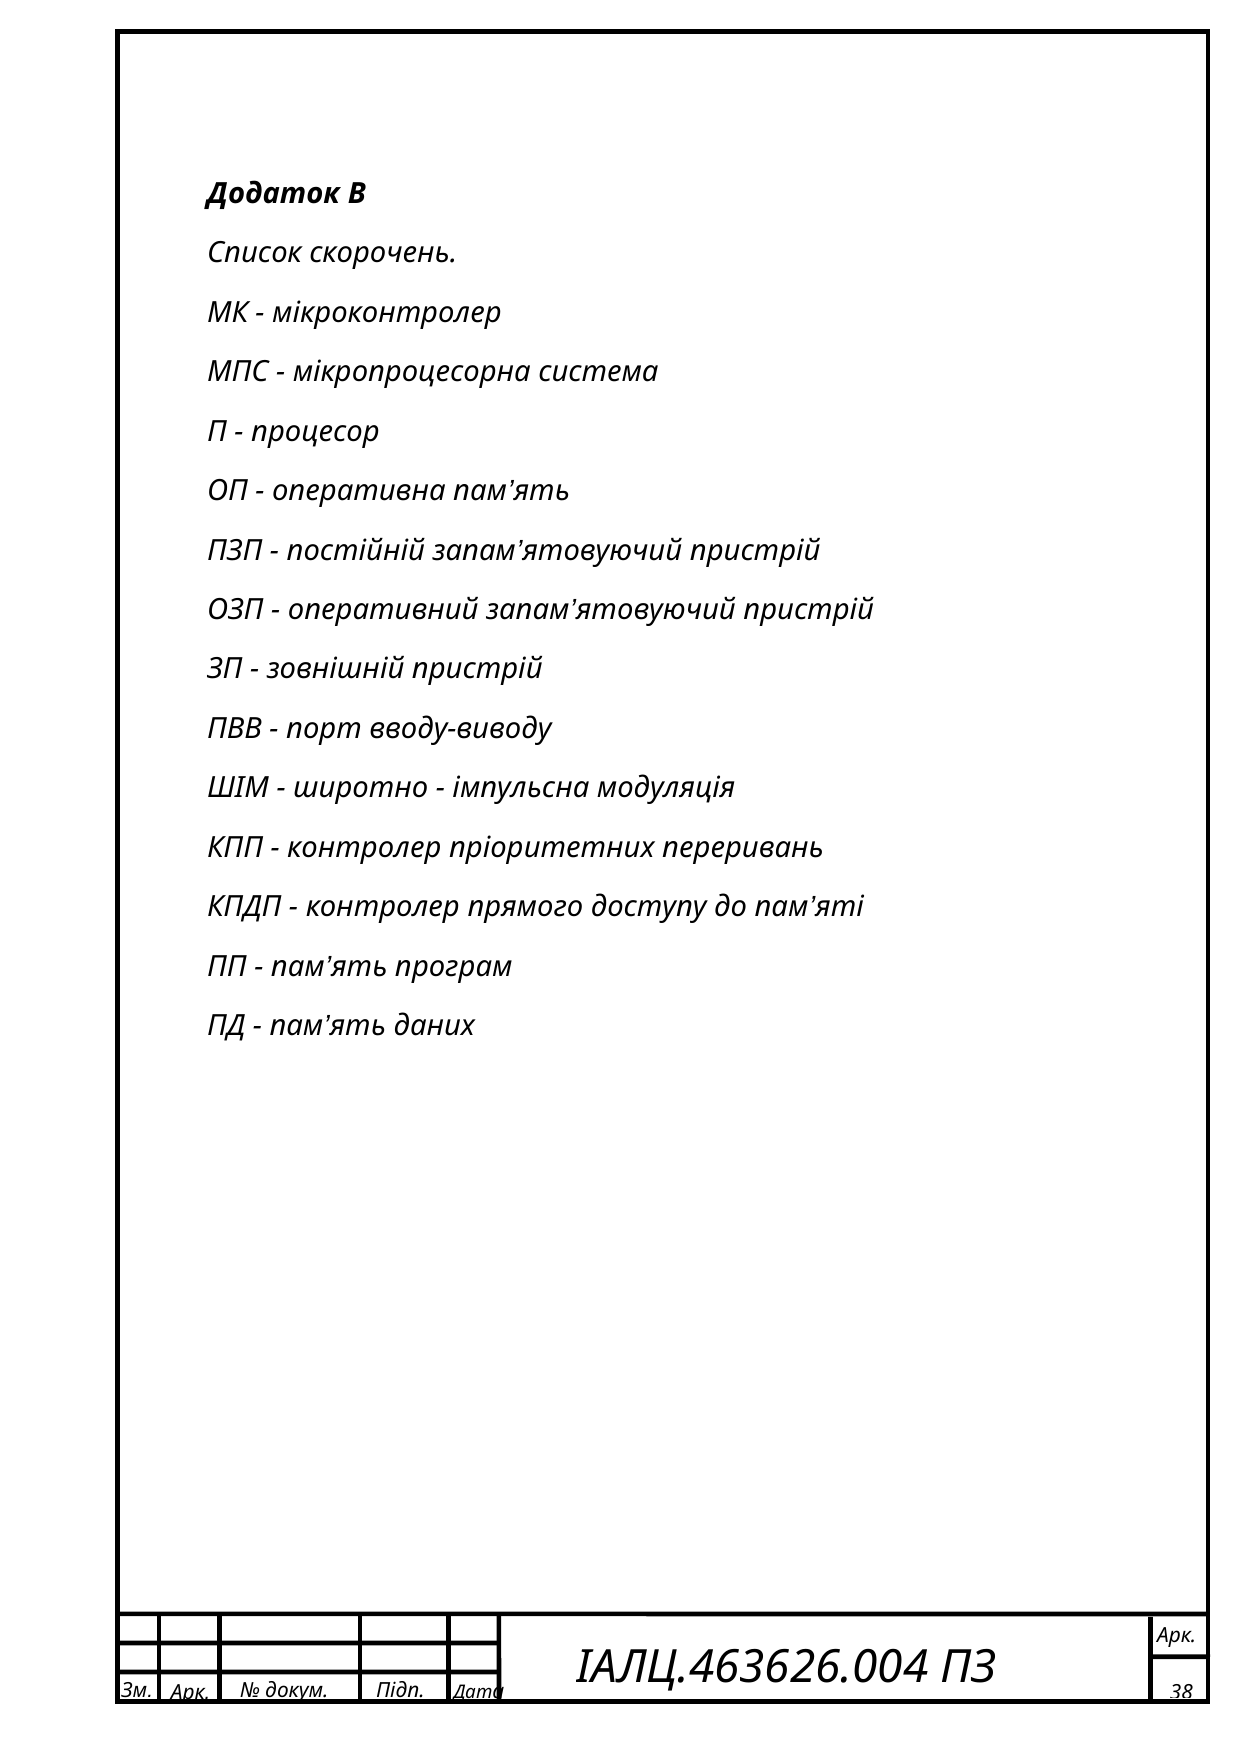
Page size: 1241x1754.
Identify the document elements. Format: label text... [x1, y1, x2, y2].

text ОЗП - оперативний запам’ятовуючий пристрій [148, 588, 1181, 628]
text ПД - пам’ять даних [148, 1005, 1181, 1044]
text МК - мікроконтролер [148, 291, 1181, 331]
text ОП - оперативна пам’ять [148, 469, 1181, 509]
text П - процесор [148, 410, 1181, 449]
text ПЗП - постійній запам’ятовуючий пристрій [148, 529, 1181, 568]
text Додаток B [148, 172, 1181, 212]
text ЗП - зовнішній пристрій [148, 648, 1181, 687]
text ШІМ - широтно - імпульсна модуляція [148, 767, 1181, 806]
text ПП - пам’ять програм [148, 945, 1181, 985]
text Список скорочень. [148, 231, 1181, 271]
text МПС - мікропроцесорна система [148, 350, 1181, 390]
text КПДП - контролер прямого доступу до пам’яті [148, 886, 1181, 925]
text ПВВ - порт вводу-виводу [148, 707, 1181, 747]
text КПП - контролер пріоритетних переривань [148, 826, 1181, 866]
